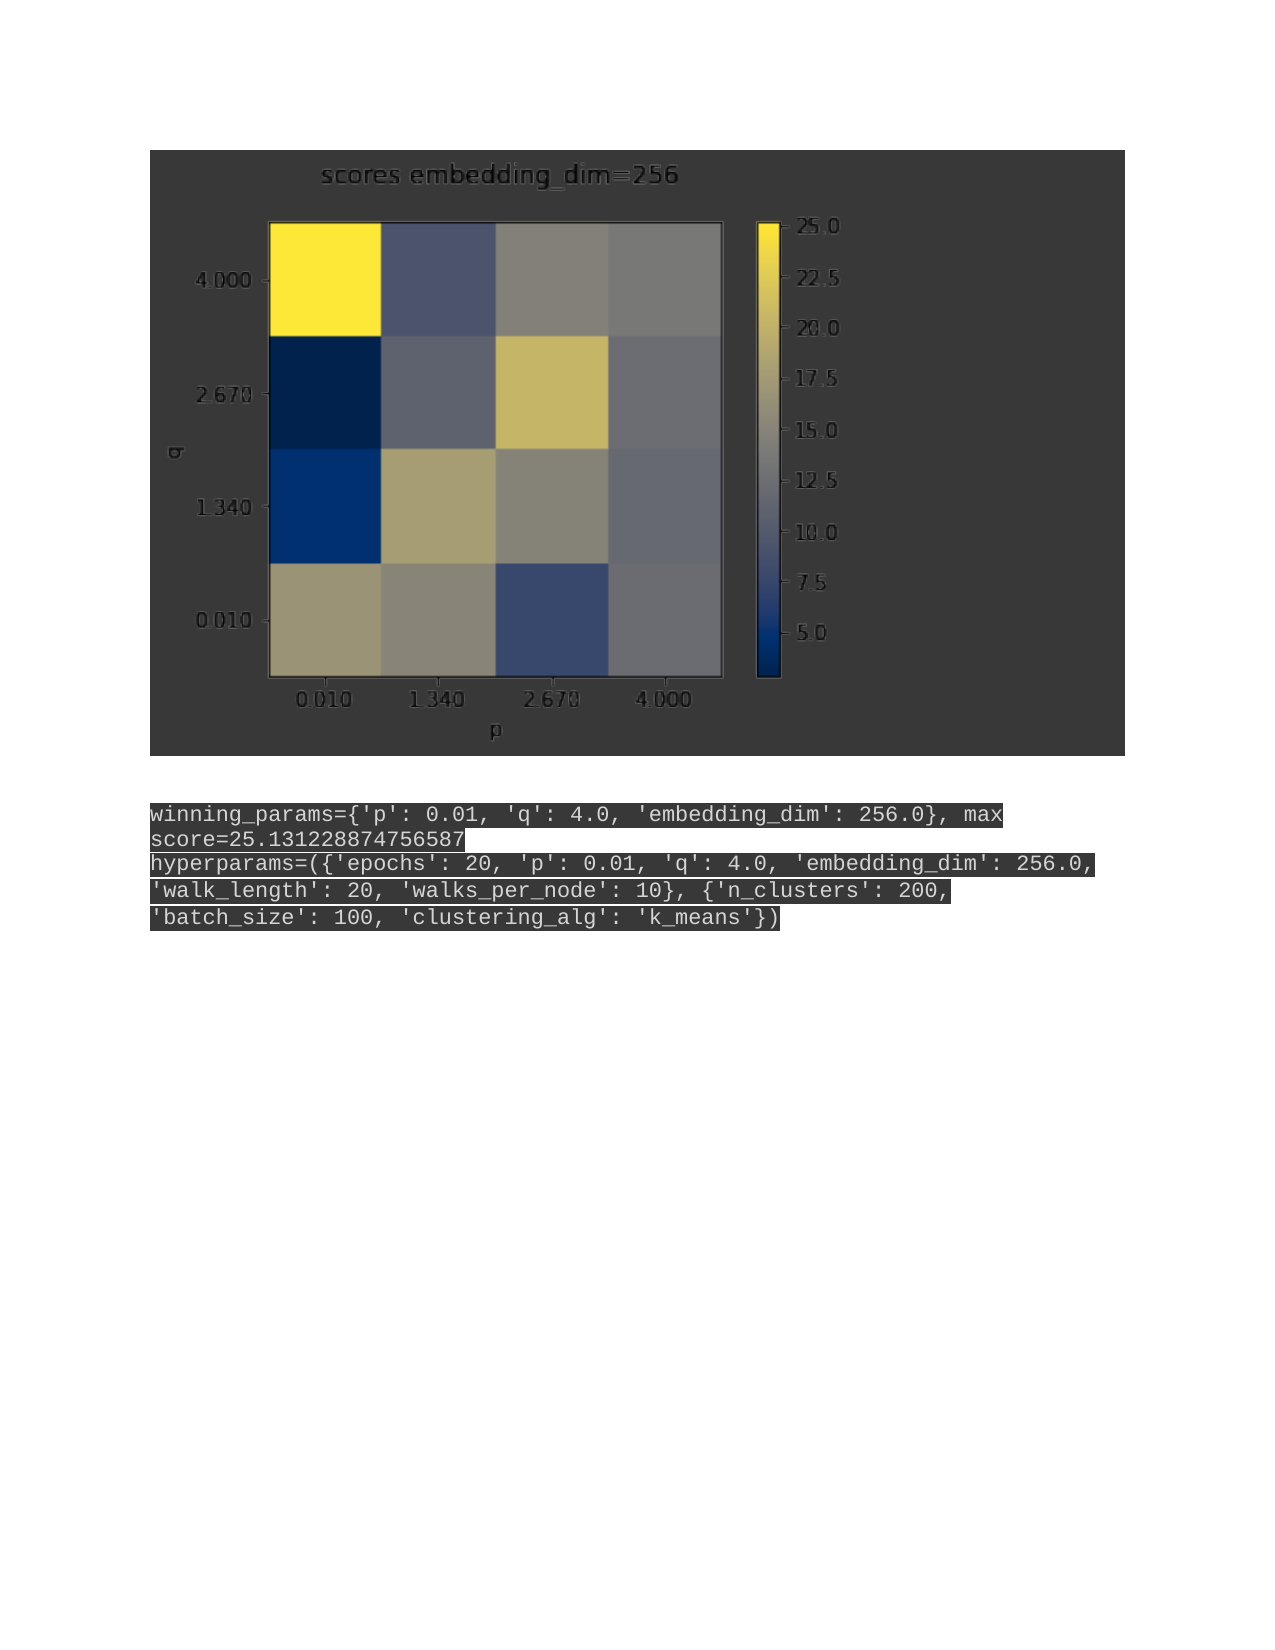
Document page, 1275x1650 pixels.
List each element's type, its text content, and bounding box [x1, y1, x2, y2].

text winning_params={'p': 0.01, 'q': 4.0, 'embedding_dim': 256.0}, max score=25.131228874756587 [465, 803, 1125, 852]
text hyperparams=({'epochs': 20, 'p': 0.01, 'q': 4.0, 'embedding_dim': 256.0, 'walk_length': 20, 'walks_per_node': 10}, {'n_clusters': 200, 'batch_size': 100, 'clustering_alg': 'k_means'}) [150, 852, 1125, 931]
picture [150, 150, 854, 756]
